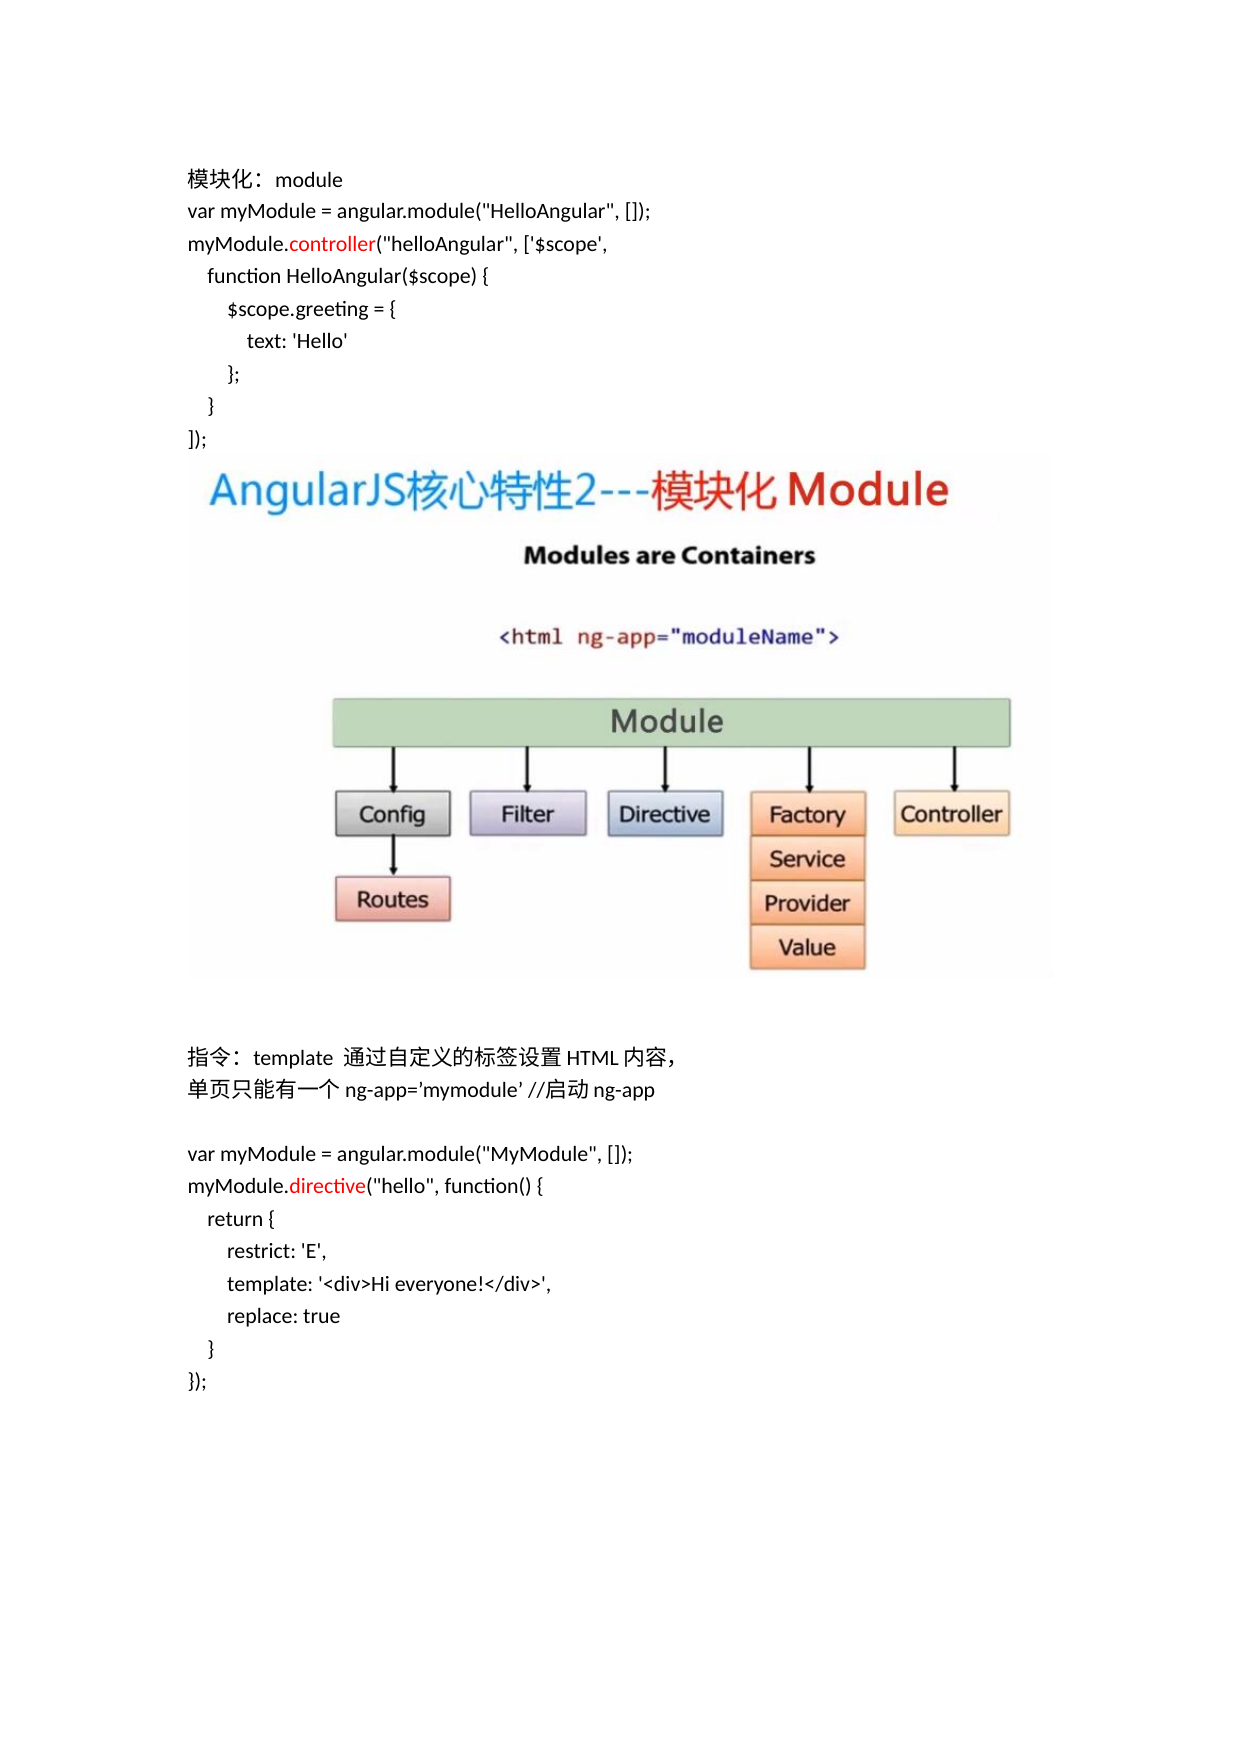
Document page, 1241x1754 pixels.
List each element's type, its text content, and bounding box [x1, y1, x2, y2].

text function HelloAngular($scope) { [187, 259, 1053, 292]
text 单页只能有一个ng-app=’mymodule’ //启动ng-app [187, 1072, 1053, 1104]
text var myModule = angular.module("MyModule", []); [187, 1137, 1053, 1169]
text return { [187, 1202, 1053, 1234]
text myModule.directive("hello", function() { [187, 1169, 1053, 1202]
text var myModule = angular.module("HelloAngular", []); [187, 194, 1053, 227]
text myModule.controller("helloAngular", ['$scope', [187, 227, 1053, 259]
text text: 'Hello' [187, 324, 1053, 357]
text } [187, 389, 1053, 422]
text restrict: 'E', [187, 1234, 1053, 1267]
text 指令：template 通过自定义的标签设置HTML内容， [187, 1039, 1053, 1072]
text $scope.greeting = { [187, 292, 1053, 324]
text template: '<div>Hi everyone!</div>', [187, 1267, 1053, 1299]
picture [187, 454, 1054, 978]
text 模块化：module [187, 162, 1053, 194]
text }; [187, 357, 1053, 389]
text replace: true [187, 1299, 1053, 1332]
text ]); [187, 422, 1053, 454]
text }); [187, 1364, 1053, 1397]
text } [187, 1332, 1053, 1364]
